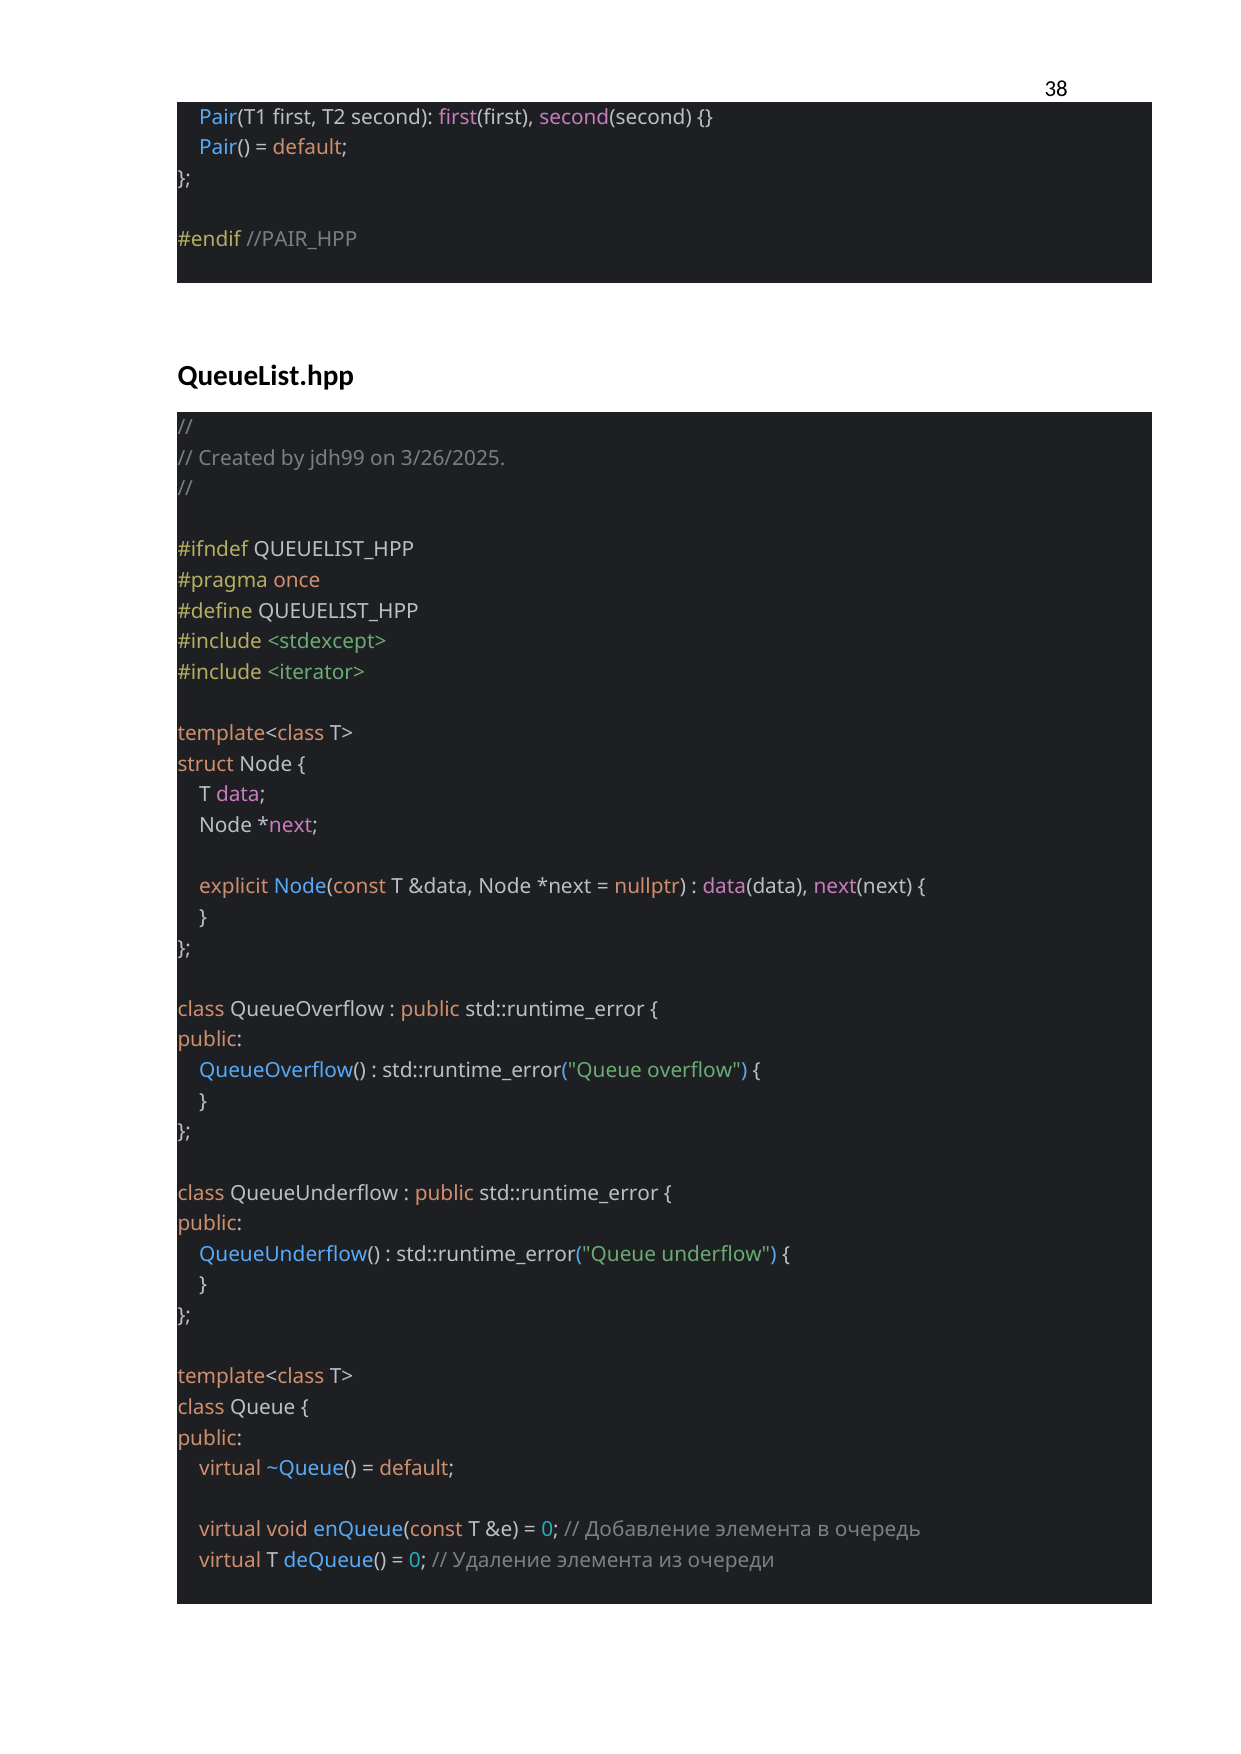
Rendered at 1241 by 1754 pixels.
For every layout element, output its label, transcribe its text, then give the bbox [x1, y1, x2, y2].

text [177, 412, 1152, 1604]
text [177, 102, 1152, 283]
text QueueList.hpp [177, 357, 1152, 392]
